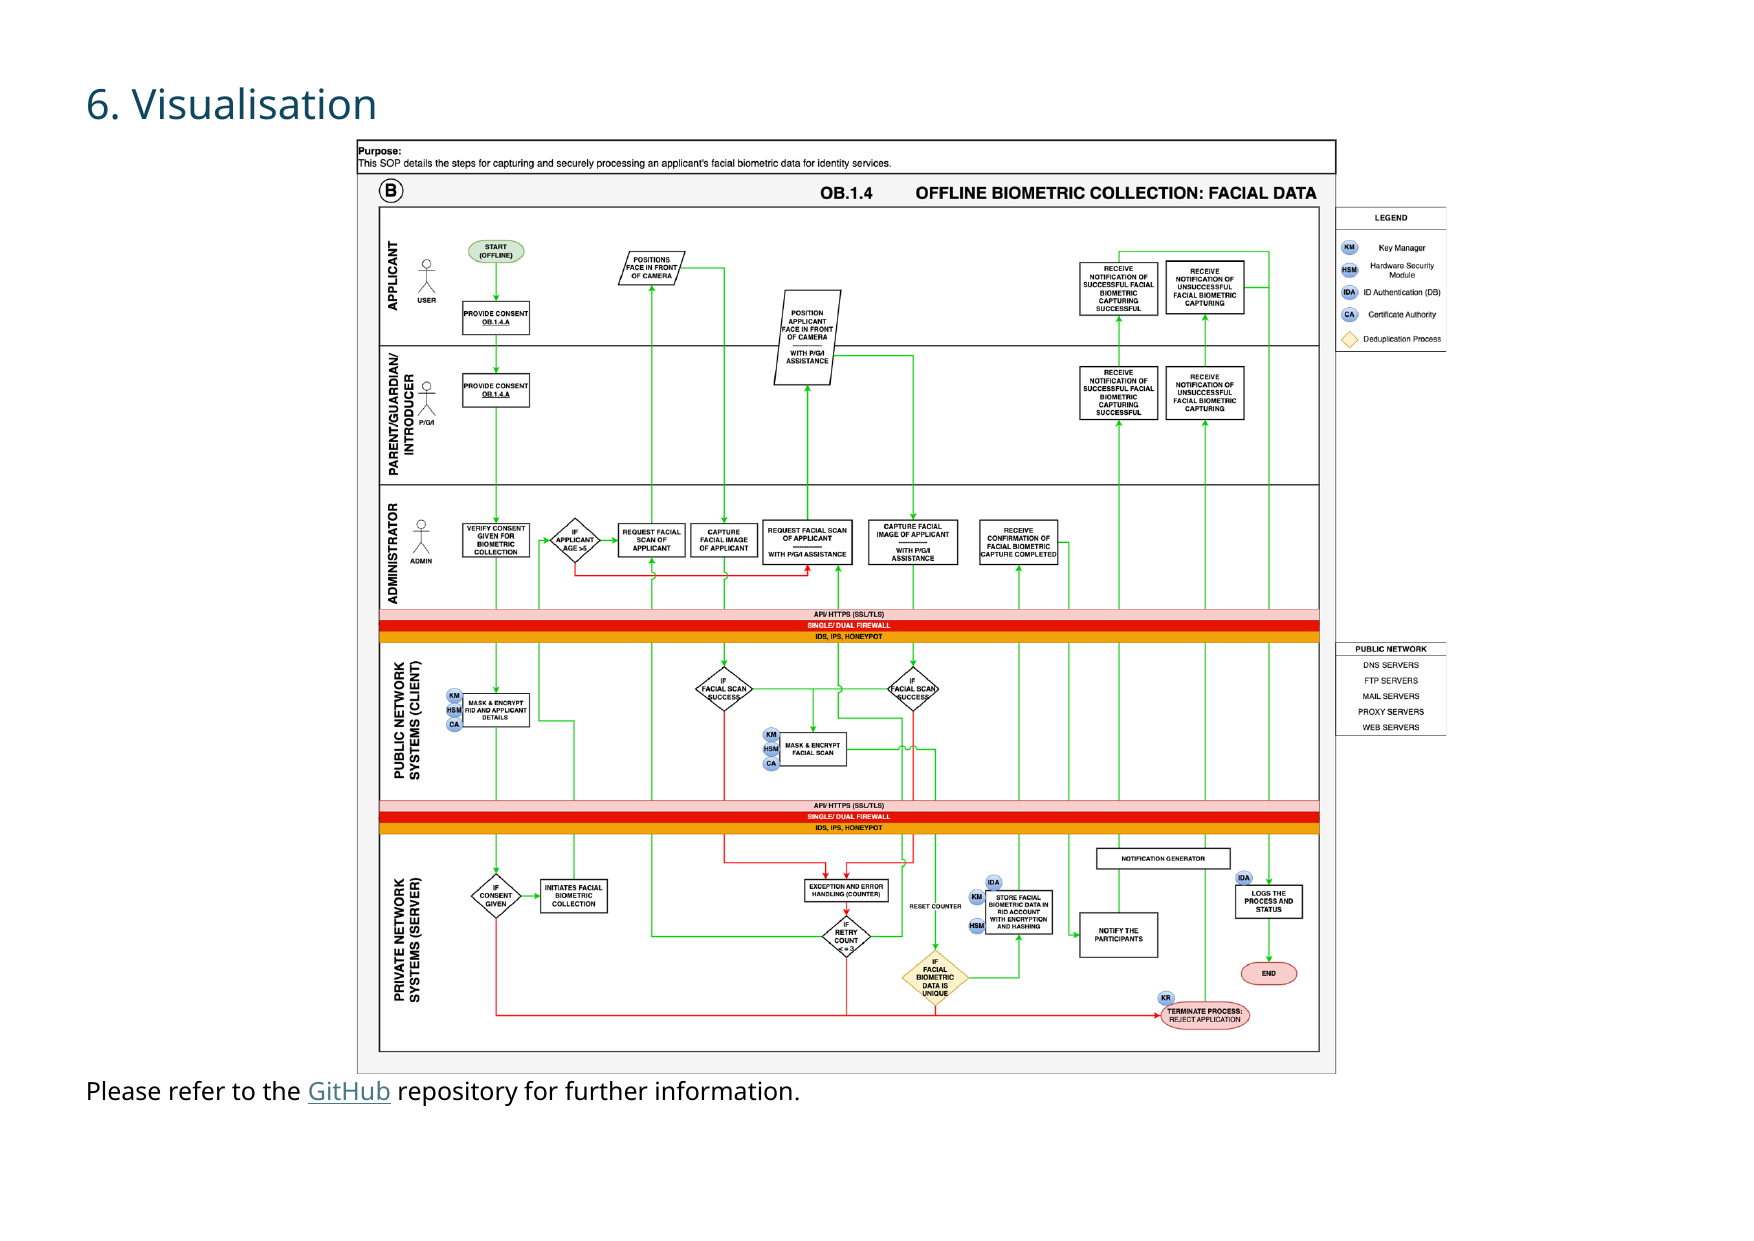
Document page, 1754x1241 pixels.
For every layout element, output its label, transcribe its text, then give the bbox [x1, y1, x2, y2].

picture [356, 139, 1447, 1074]
text Please refer to the GitHub repository for further information. [86, 1074, 1717, 1108]
subtitle 6. Visualisation [86, 75, 1717, 131]
